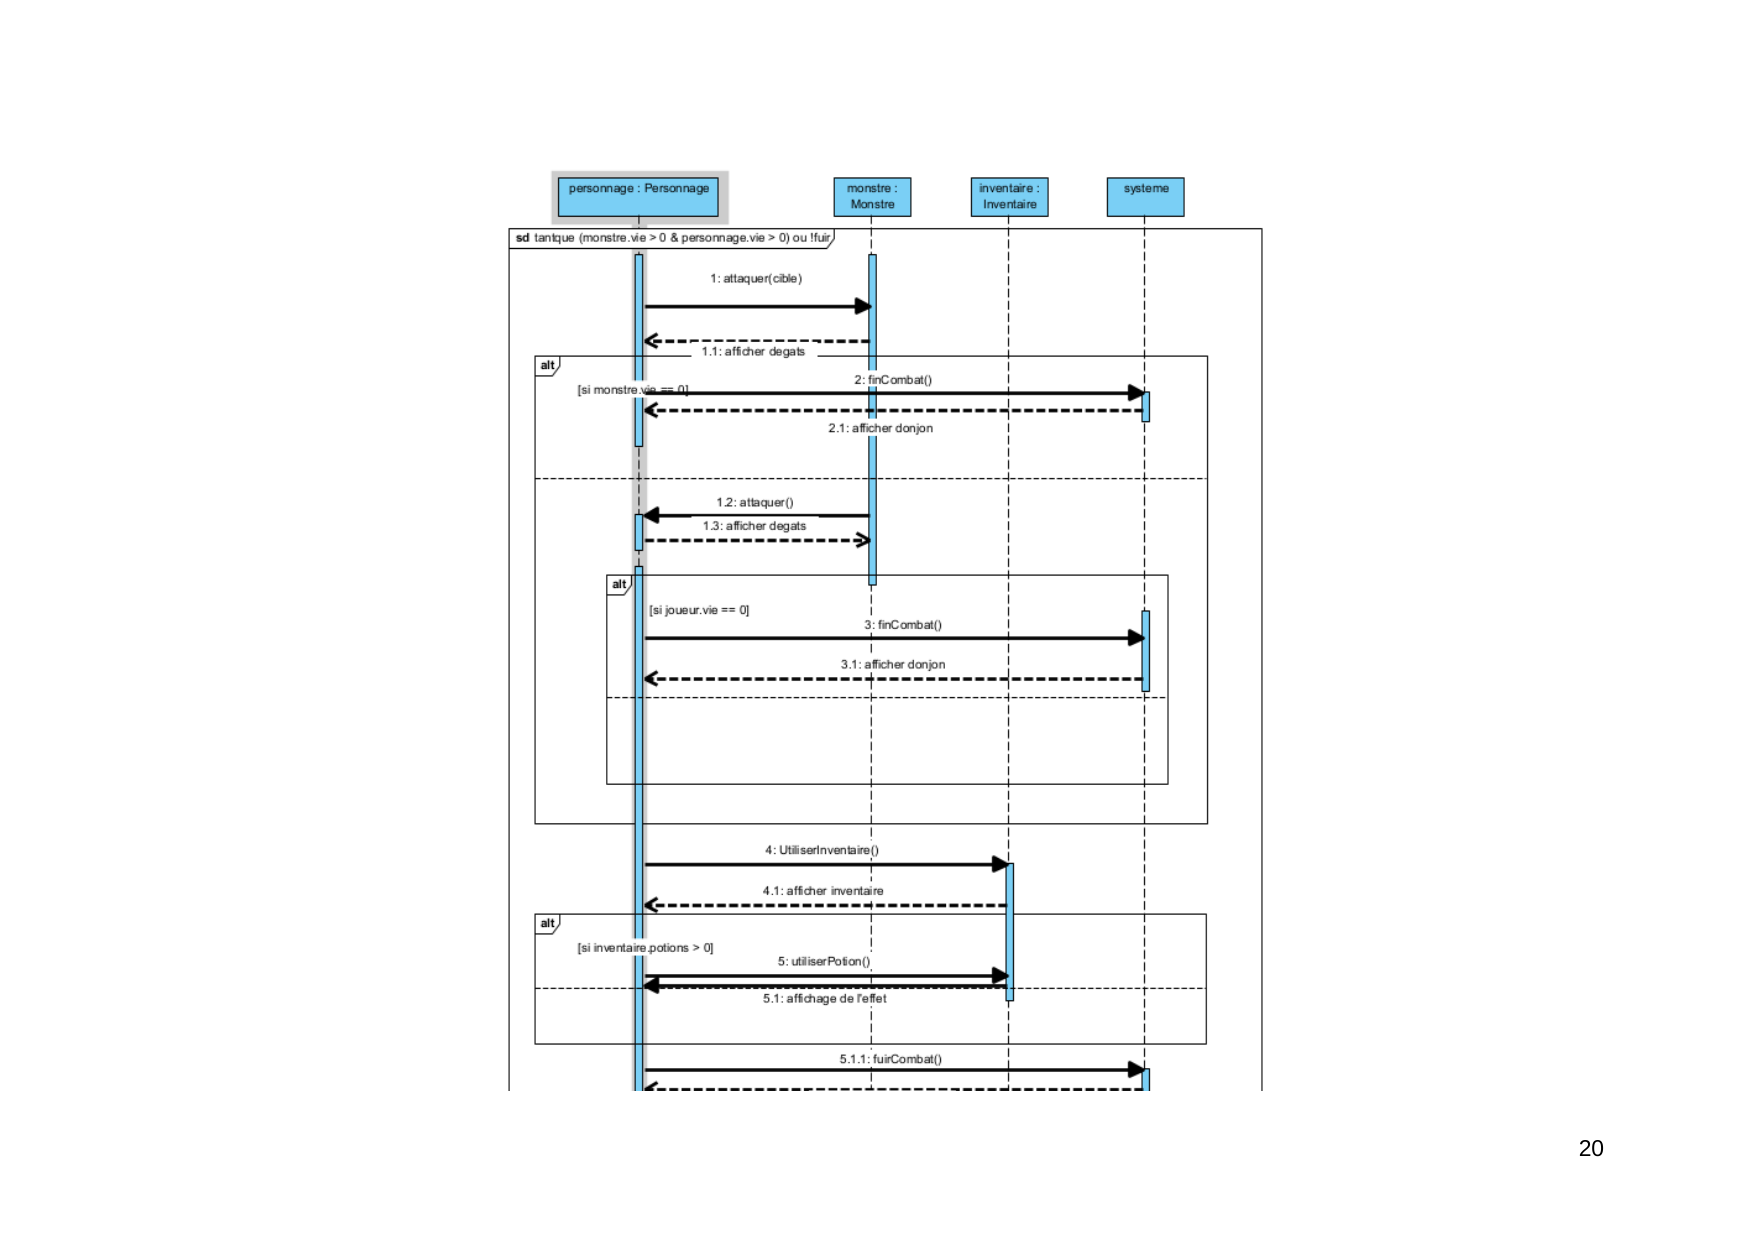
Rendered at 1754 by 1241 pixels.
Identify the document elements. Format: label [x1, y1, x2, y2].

picture [474, 150, 1280, 1091]
